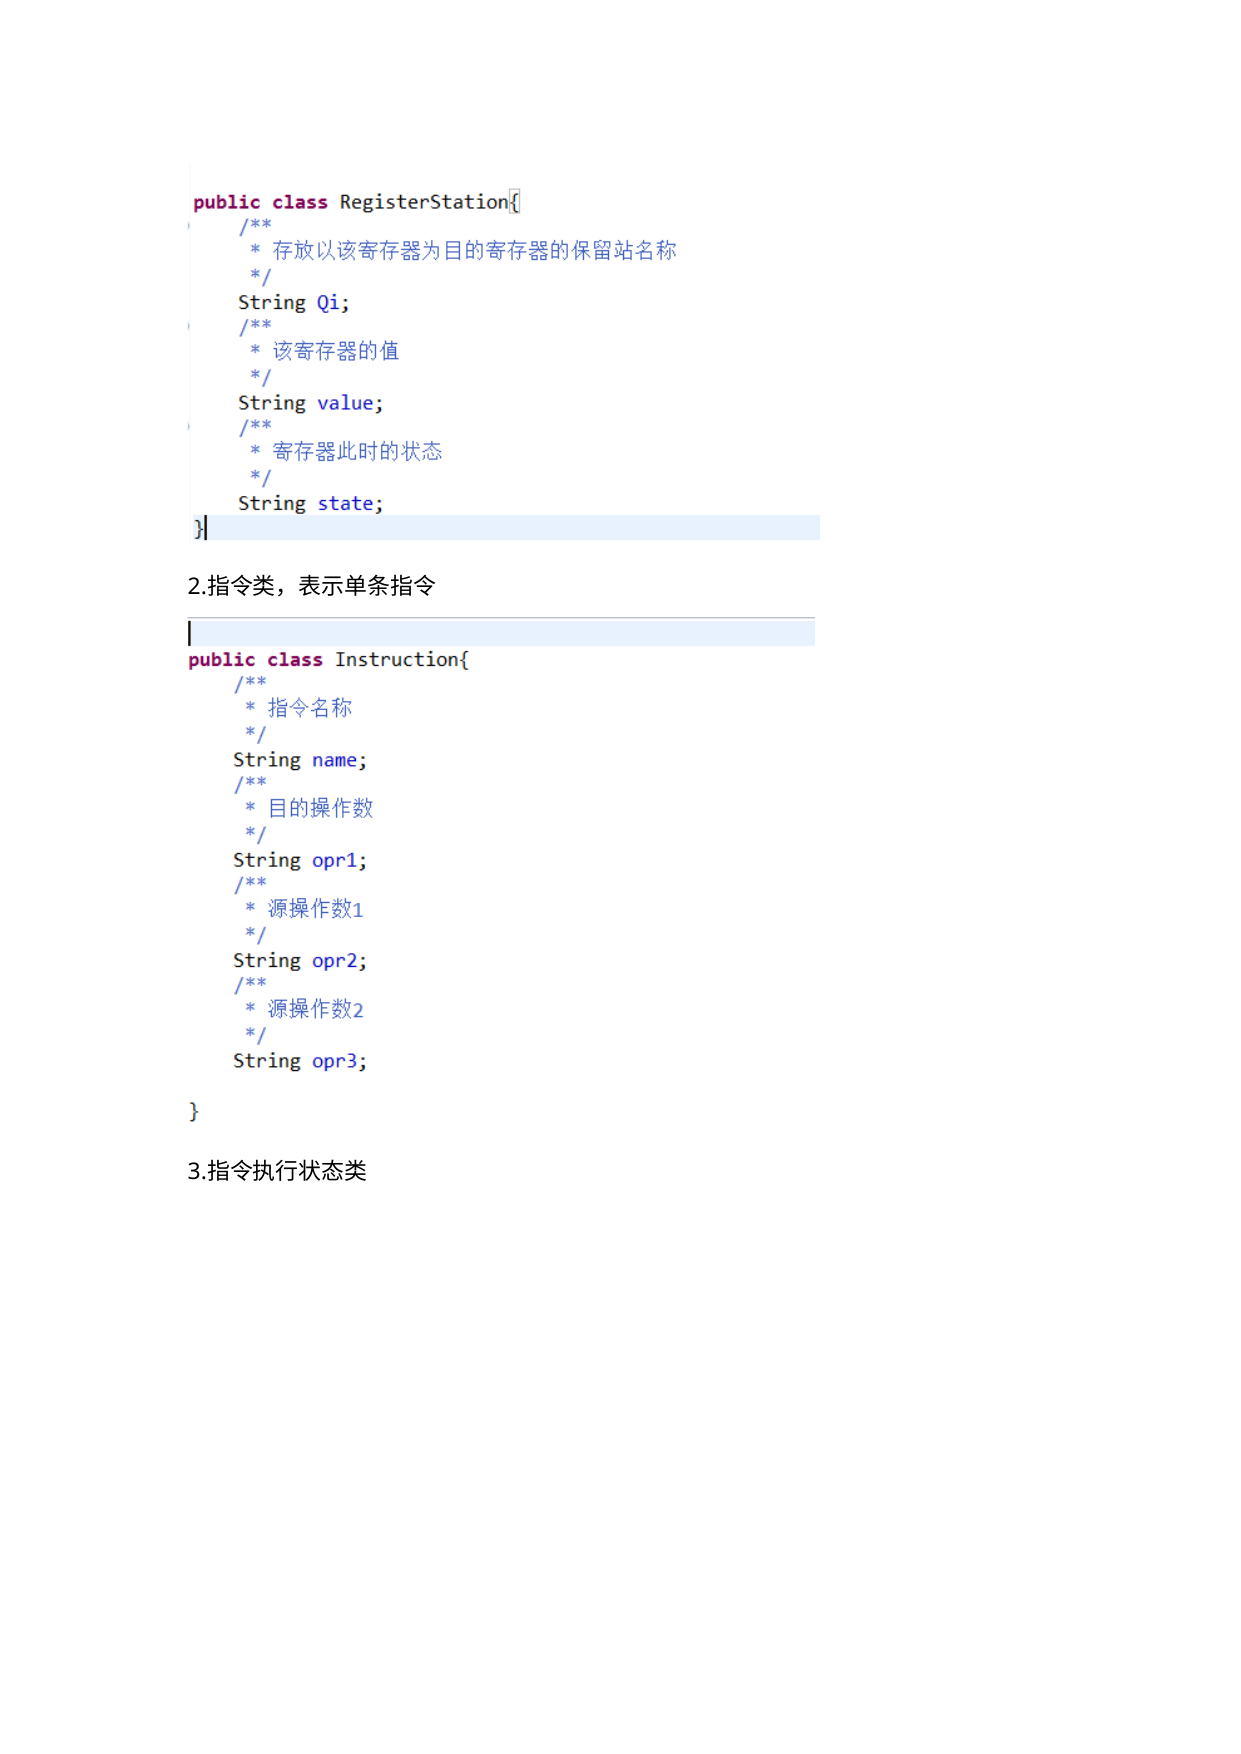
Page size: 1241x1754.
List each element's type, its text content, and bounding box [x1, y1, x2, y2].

picture [187, 617, 815, 1134]
picture [187, 162, 821, 544]
text 3.指令执行状态类 [187, 1137, 1053, 1202]
text 2.指令类，表示单条指令 [187, 552, 1053, 617]
